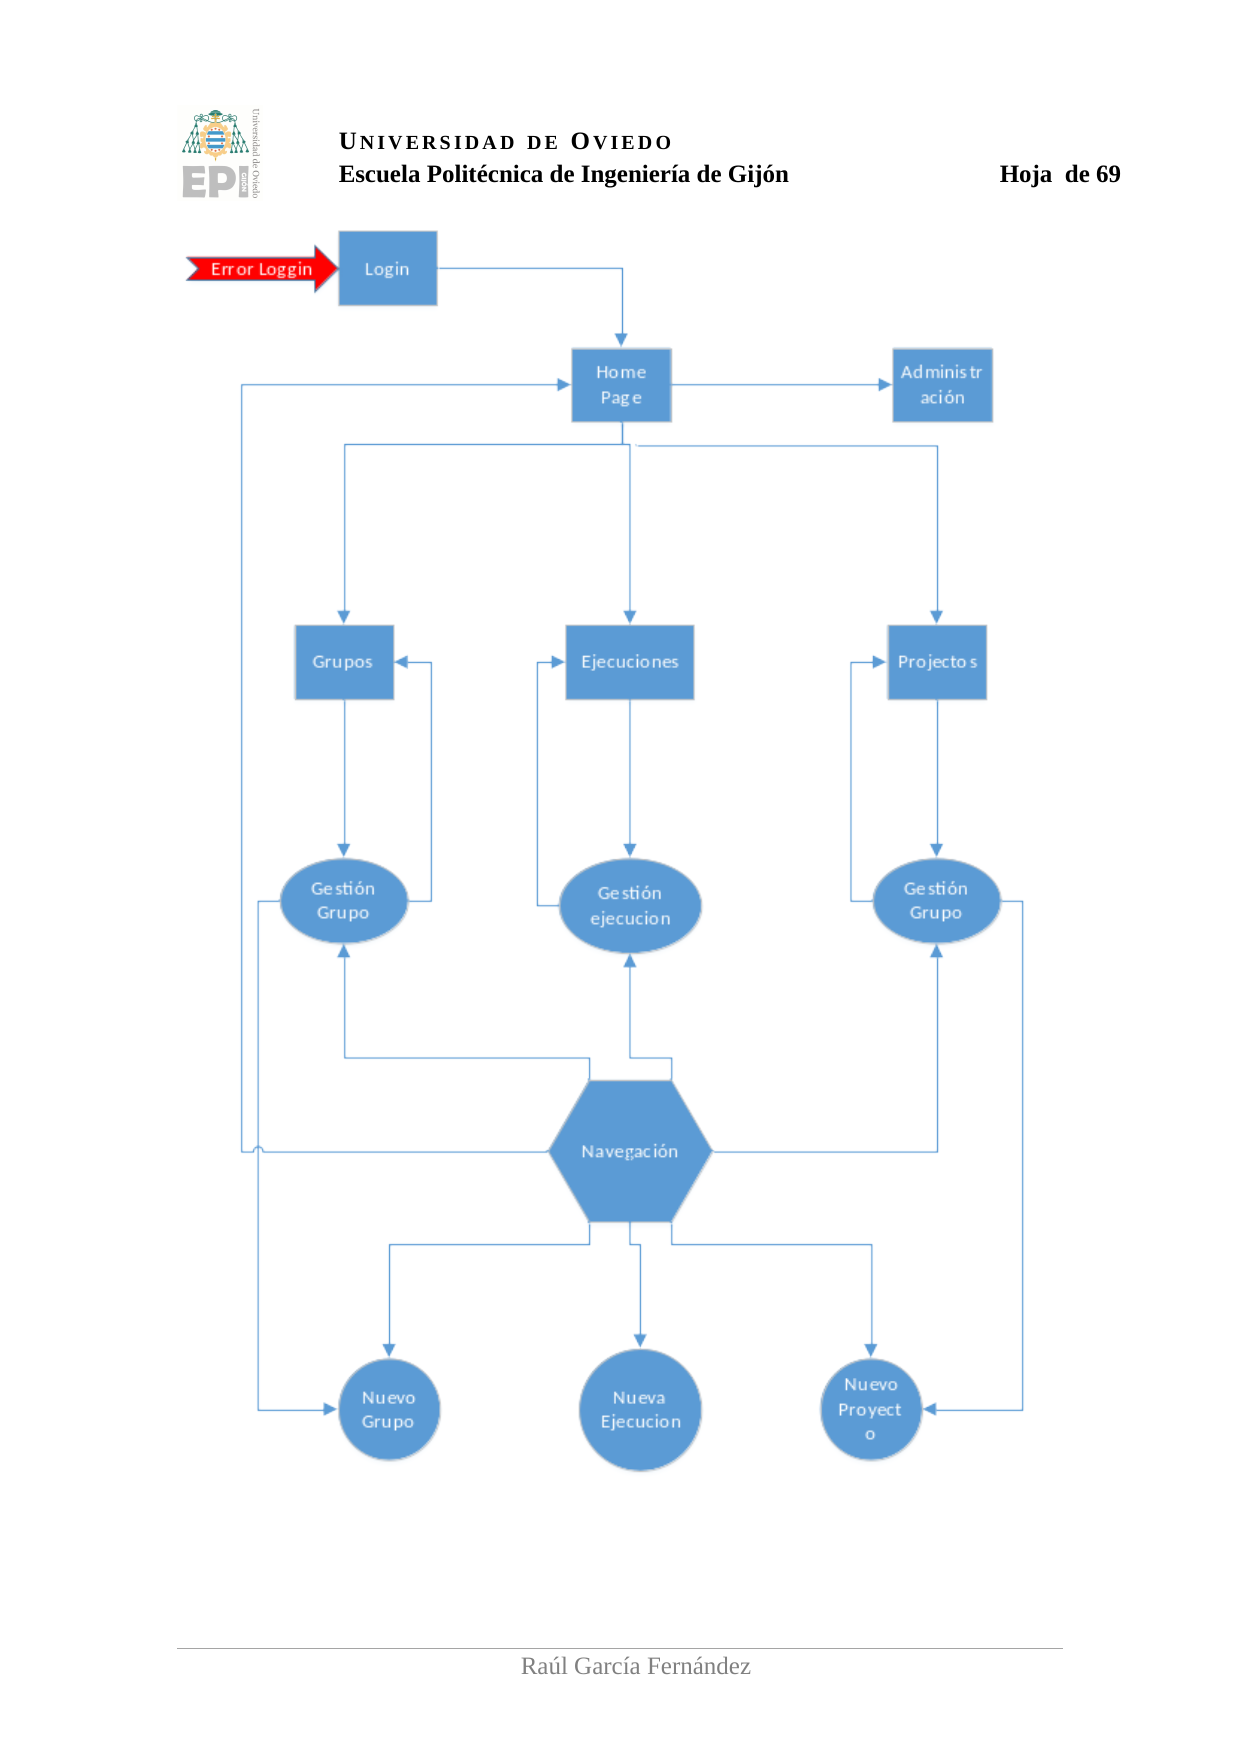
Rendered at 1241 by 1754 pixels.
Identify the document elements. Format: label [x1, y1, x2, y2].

picture [177, 105, 264, 201]
